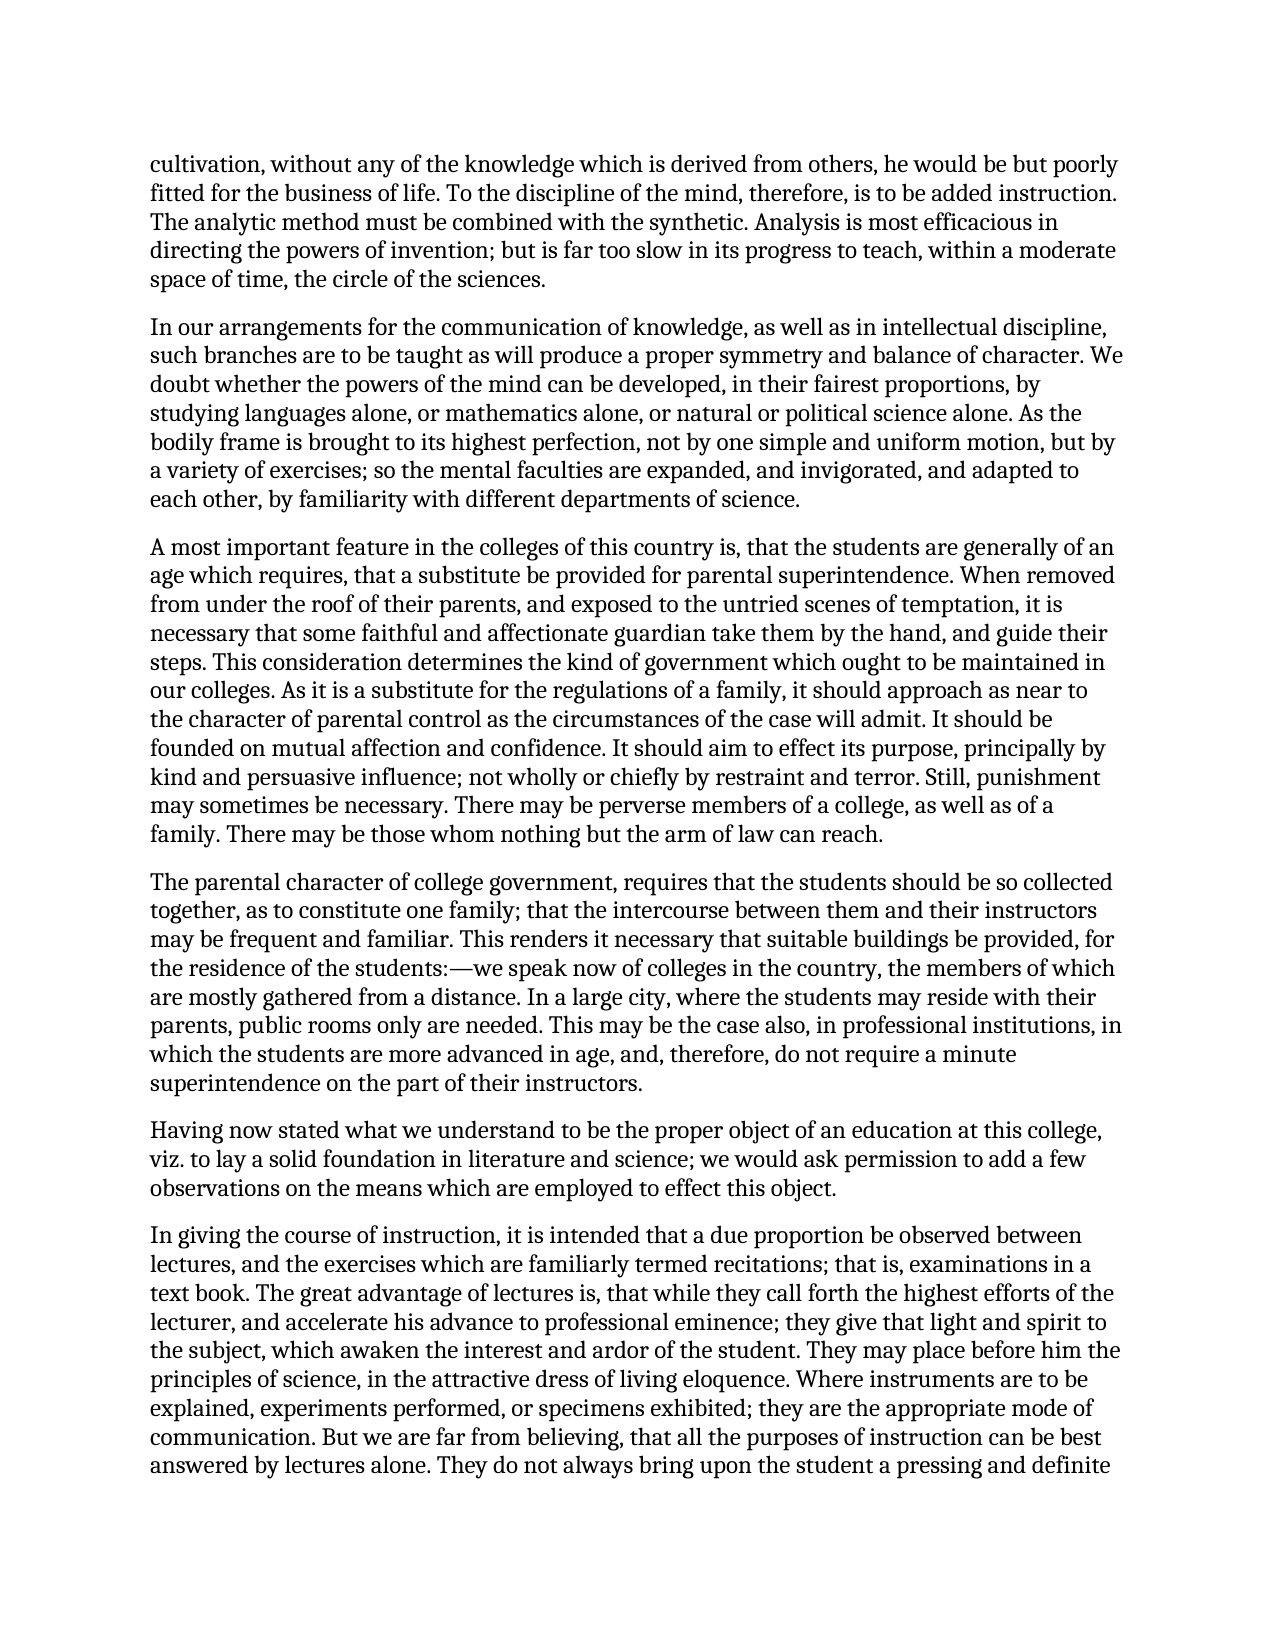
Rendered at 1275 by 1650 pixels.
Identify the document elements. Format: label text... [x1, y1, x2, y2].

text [150, 1221, 1125, 1480]
text Having now stated what we understand to be the proper object of an education at this college, viz. to lay a solid foundation in literature and science; we would ask permission to add a few observations on the means which are employed to effect this object. [150, 1116, 1125, 1202]
text In our arrangements for the communication of knowledge, as well as in intellectual discipline, such branches are to be taught as will produce a proper symmetry and balance of character. We doubt whether the powers of the mind can be developed, in their fairest proportions, by studying languages alone, or mathematics alone, or natural or political science alone. As the bodily frame is brought to its highest perfection, not by one simple and uniform motion, but by a variety of exercises; so the mental faculties are expanded, and invigorated, and adapted to each other, by familiarity with different departments of science. [150, 312, 1125, 514]
text A most important feature in the colleges of this country is, that the students are generally of an age which requires, that a substitute be provided for parental superintendence. When removed from under the roof of their parents, and exposed to the untried scenes of temptation, it is necessary that some faithful and affectionate guardian take them by the hand, and guide their steps. This consideration determines the kind of government which ought to be maintained in our colleges. As it is a substitute for the regulations of a family, it should approach as near to the character of parental control as the circumstances of the case will admit. It should be founded on mutual affection and confidence. It should aim to effect its purpose, principally by kind and persuasive influence; not wholly or chiefly by restraint and terror. Still, punishment may sometimes be necessary. There may be perverse members of a college, as well as of a family. There may be those whom nothing but the arm of law can reach. [150, 532, 1125, 849]
text The parental character of college government, requires that the students should be so collected together, as to constitute one family; that the intercourse between them and their instructors may be frequent and familiar. This renders it necessary that suitable buildings be provided, for the residence of the students:—we speak now of colleges in the country, the members of which are mostly gathered from a distance. In a large city, where the students may reside with their parents, public rooms only are needed. This may be the case also, in professional institutions, in which the students are more advanced in age, and, therefore, do not require a minute superintendence on the part of their instructors. [150, 867, 1125, 1097]
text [150, 150, 1125, 294]
